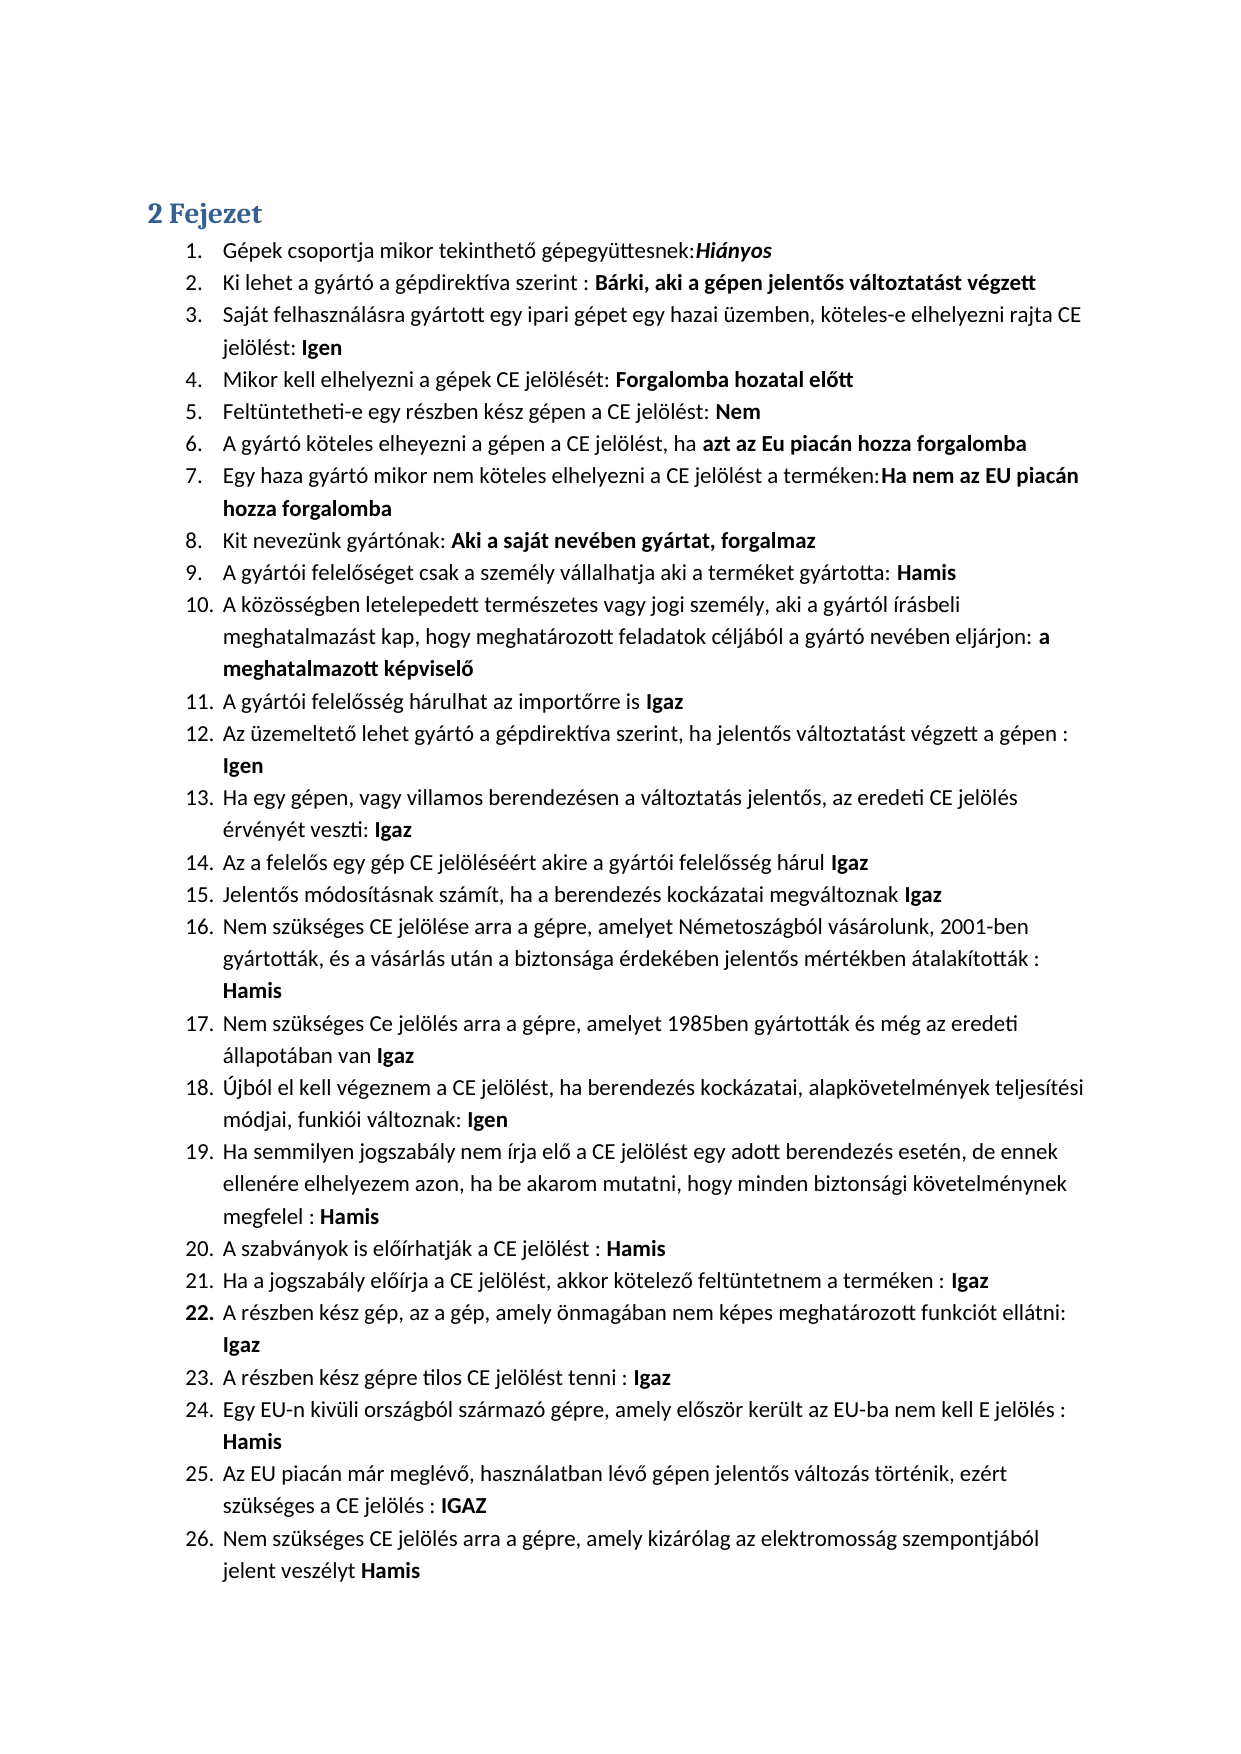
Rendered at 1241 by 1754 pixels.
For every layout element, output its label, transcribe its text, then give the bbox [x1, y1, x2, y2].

list A részben kész gépre tilos CE jelölést tenni : Igaz [185, 1363, 1093, 1391]
list A szabványok is előírhatják a CE jelölést : Hamis [185, 1234, 1093, 1262]
list Ha semmilyen jogszabály nem írja elő a CE jelölést egy adott berendezés esetén, de ennek ellenére elhelyezem azon, ha be akarom mutatni, hogy minden biztonsági követelménynek megfelel : Hamis [185, 1137, 1093, 1230]
list Ha a jogszabály előírja a CE jelölést, akkor kötelező feltüntetnem a terméken : Igaz [185, 1266, 1093, 1294]
list Nem szükséges CE jelölés arra a gépre, amely kizárólag az elektromosság szempontjából jelent veszélyt Hamis [185, 1524, 1093, 1584]
list Mikor kell elhelyezni a gépek CE jelölését: Forgalomba hozatal előtt [185, 365, 1093, 393]
list Egy haza gyártó mikor nem köteles elhelyezni a CE jelölést a terméken:Ha nem az EU piacán hozza forgalomba [185, 461, 1093, 522]
list Saját felhasználásra gyártott egy ipari gépet egy hazai üzemben, köteles-e elhelyezni rajta CE jelölést: Igen [185, 301, 1093, 361]
list Az üzemeltető lehet gyártó a gépdirektíva szerint, ha jelentős változtatást végzett a gépen : Igen [185, 719, 1093, 779]
list A gyártói felelősség hárulhat az importőrre is Igaz [185, 687, 1093, 715]
list Egy EU-n kivüli országból származó gépre, amely először került az EU-ba nem kell E jelölés : Hamis [185, 1395, 1093, 1455]
list Nem szükséges CE jelölése arra a gépre, amelyet Németoszágból vásárolunk, 2001-ben gyártották, és a vásárlás után a biztonsága érdekében jelentős mértékben átalakították : Hamis [185, 912, 1093, 1004]
list A közösségben letelepedett természetes vagy jogi személy, aki a gyártól írásbeli meghatalmazást kap, hogy meghatározott feladatok céljából a gyártó nevében eljárjon: a meghatalmazott képviselő [185, 590, 1093, 683]
list Jelentős módosításnak számít, ha a berendezés kockázatai megváltoznak Igaz [185, 880, 1093, 908]
list Ki lehet a gyártó a gépdirektíva szerint : Bárki, aki a gépen jelentős változtatást végzett [185, 268, 1093, 296]
list A gyártói felelőséget csak a személy vállalhatja aki a terméket gyártotta: Hamis [185, 558, 1093, 586]
list Kit nevezünk gyártónak: Aki a saját nevében gyártat, forgalmaz [185, 526, 1093, 554]
list Ha egy gépen, vagy villamos berendezésen a változtatás jelentős, az eredeti CE jelölés érvényét veszti: Igaz [185, 783, 1093, 843]
subtitle 2 Fejezet [148, 198, 1093, 231]
list Az EU piacán már meglévő, használatban lévő gépen jelentős változás történik, ezért szükséges a CE jelölés : IGAZ [185, 1459, 1093, 1519]
list Az a felelős egy gép CE jelöléséért akire a gyártói felelősség hárul Igaz [185, 848, 1093, 876]
list A gyártó köteles elheyezni a gépen a CE jelölést, ha azt az Eu piacán hozza forgalomba [185, 429, 1093, 457]
list Újból el kell végeznem a CE jelölést, ha berendezés kockázatai, alapkövetelmények teljesítési módjai, funkiói változnak: Igen [185, 1073, 1093, 1133]
list A részben kész gép, az a gép, amely önmagában nem képes meghatározott funkciót ellátni: Igaz [185, 1298, 1093, 1358]
list Gépek csoportja mikor tekinthető gépegyüttesnek:Hiányos [185, 236, 1093, 264]
list Nem szükséges Ce jelölés arra a gépre, amelyet 1985ben gyártották és még az eredeti állapotában van Igaz [185, 1009, 1093, 1069]
list Feltüntetheti-e egy részben kész gépen a CE jelölést: Nem [185, 397, 1093, 425]
